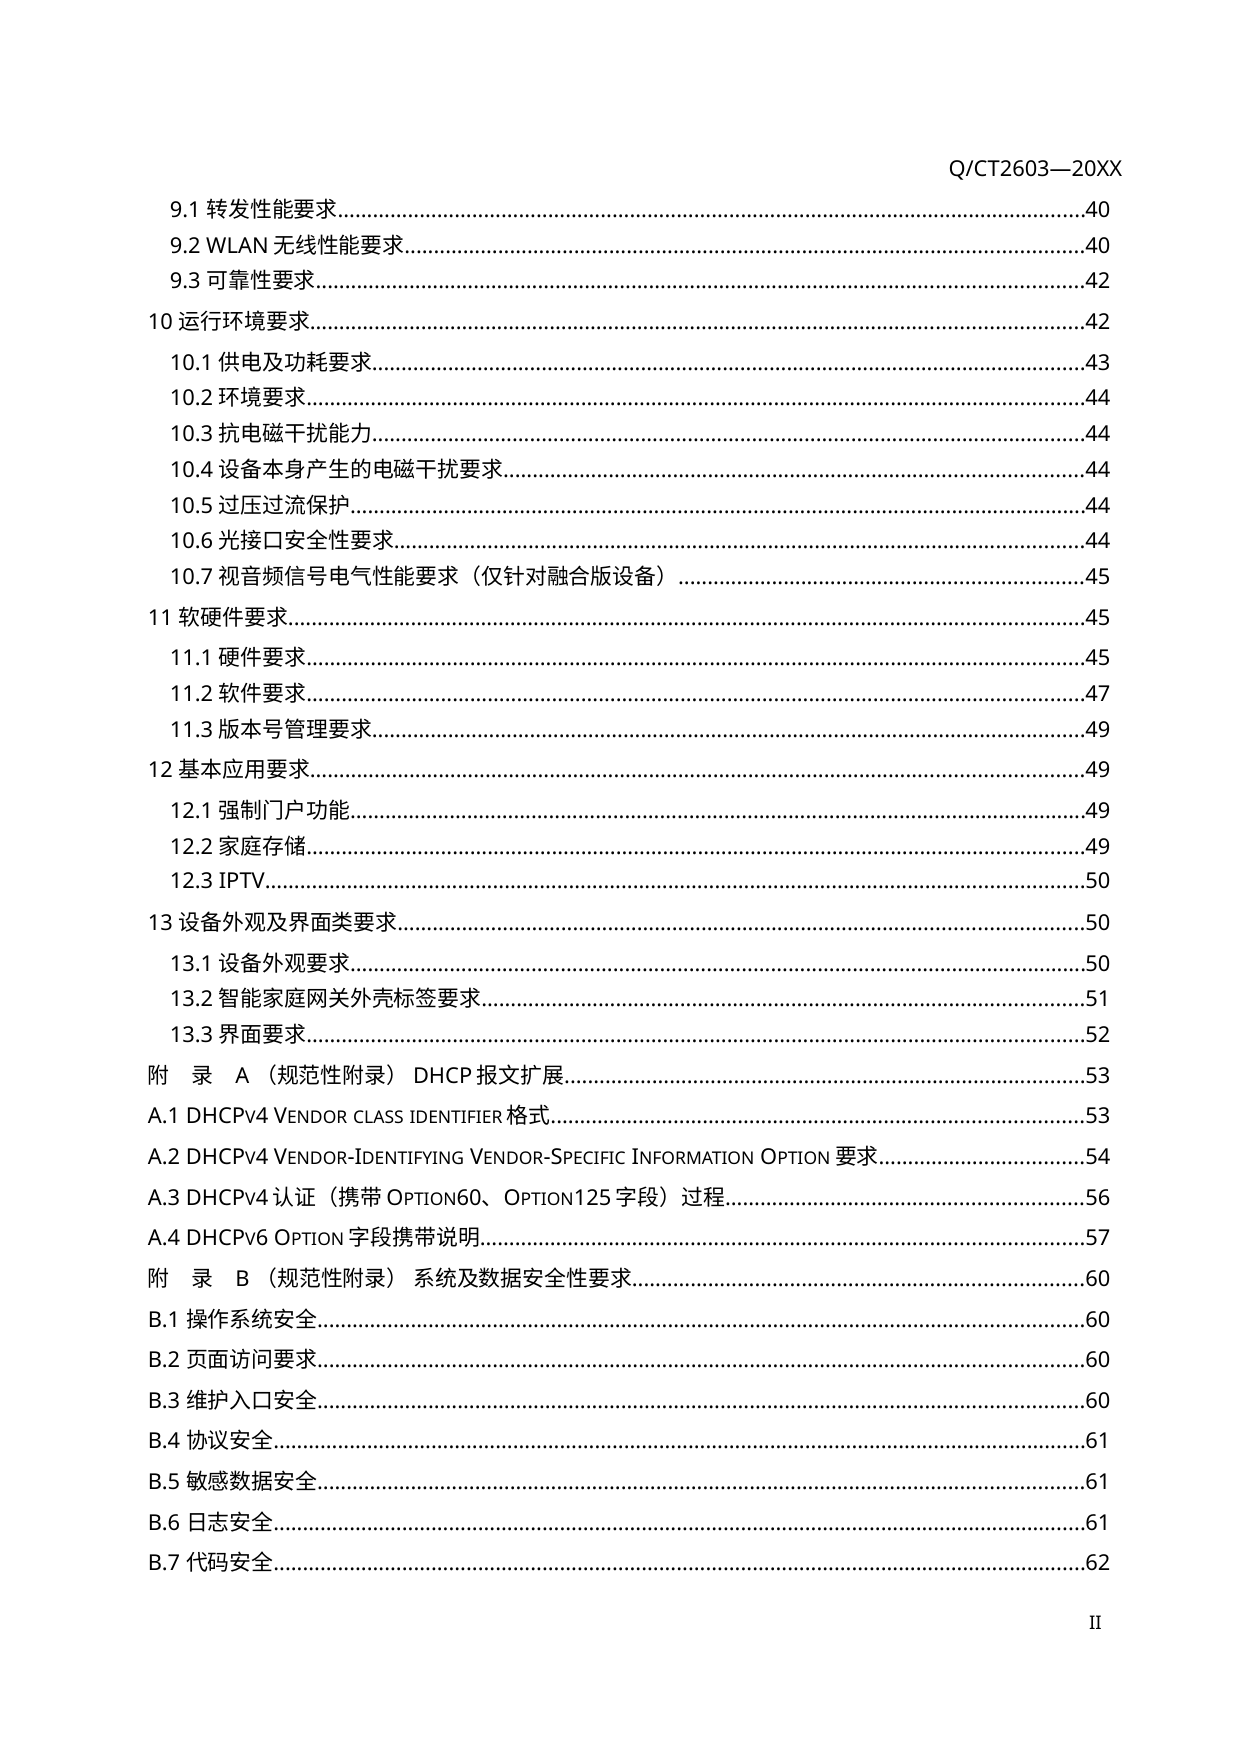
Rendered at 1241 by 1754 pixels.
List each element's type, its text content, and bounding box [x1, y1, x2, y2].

text 13.1 设备外观要求 50 [148, 945, 1122, 978]
text 10.6 光接口安全性要求 44 [148, 523, 1122, 556]
text A.1 DHCPv4 Vendor class identifier格式 53 [148, 1098, 1122, 1131]
text 10.7 视音频信号电气性能要求（仅针对融合版设备） 45 [148, 559, 1122, 591]
text B.6 日志安全 61 [148, 1504, 1122, 1537]
text 11 软硬件要求 45 [148, 599, 1122, 632]
text A.3 DHCPv4认证（携带Option60、Option125字段）过程 56 [148, 1179, 1122, 1212]
text 12.3 IPTV 50 [148, 864, 1122, 897]
text 10.1 供电及功耗要求 43 [148, 344, 1122, 377]
text 9.1 转发性能要求 40 [148, 192, 1122, 224]
text A.2 DHCPv4 Vendor-Identifying Vendor-Specific Information Option要求 54 [148, 1139, 1122, 1171]
text 13 设备外观及界面类要求 50 [148, 905, 1122, 937]
text 10.2 环境要求 44 [148, 380, 1122, 413]
text 10 运行环境要求 42 [148, 304, 1122, 336]
text 13.2 智能家庭网关外壳标签要求 51 [148, 981, 1122, 1014]
text 附 录 A （规范性附录） DHCP报文扩展 53 [148, 1057, 1122, 1090]
text 11.3 版本号管理要求 49 [148, 711, 1122, 744]
text B.2 页面访问要求 60 [148, 1342, 1122, 1374]
text 附 录 B （规范性附录） 系统及数据安全性要求 60 [148, 1261, 1122, 1293]
text 11.1 硬件要求 45 [148, 640, 1122, 672]
text 9.2 WLAN无线性能要求 40 [148, 227, 1122, 260]
text 9.3 可靠性要求 42 [148, 263, 1122, 296]
text B.1 操作系统安全 60 [148, 1301, 1122, 1334]
text 10.5 过压过流保护 44 [148, 487, 1122, 520]
text 12 基本应用要求 49 [148, 752, 1122, 784]
text 10.3 抗电磁干扰能力 44 [148, 416, 1122, 448]
text B.3 维护入口安全 60 [148, 1382, 1122, 1415]
text B.5 敏感数据安全 61 [148, 1464, 1122, 1496]
text B.7 代码安全 62 [148, 1545, 1122, 1577]
text A.4 DHCPv6 Option字段携带说明 57 [148, 1220, 1122, 1252]
text 10.4 设备本身产生的电磁干扰要求 44 [148, 452, 1122, 484]
text 13.3 界面要求 52 [148, 1017, 1122, 1049]
text 11.2 软件要求 47 [148, 676, 1122, 708]
text 12.2 家庭存储 49 [148, 828, 1122, 861]
text 12.1 强制门户功能 49 [148, 793, 1122, 825]
text B.4 协议安全 61 [148, 1423, 1122, 1456]
